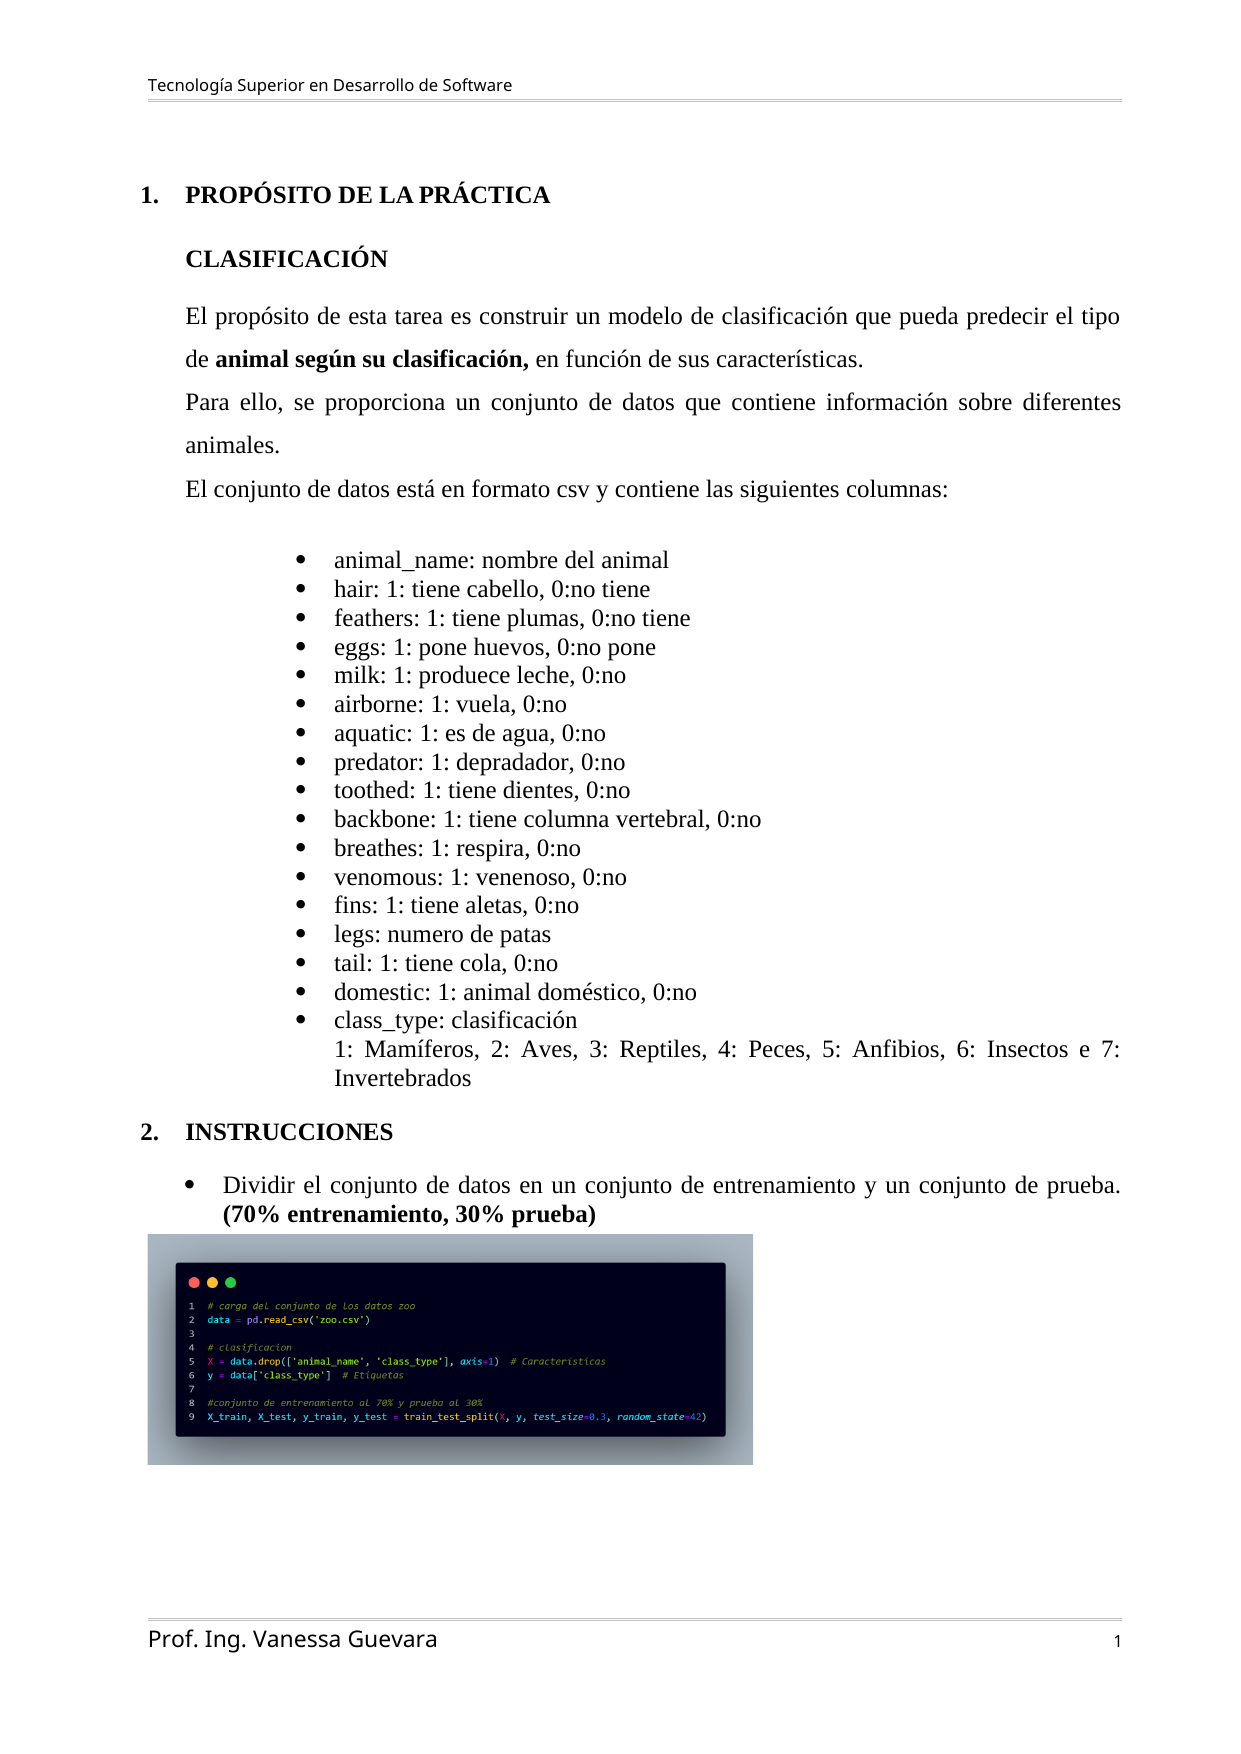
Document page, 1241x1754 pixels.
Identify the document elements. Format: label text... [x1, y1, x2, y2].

list milk: 1: produece leche, 0:no [296, 661, 1122, 689]
subtitle Dividir el conjunto de datos en un conjunto de entrenamiento y un conjunto de prueba. (70% entrenamiento, 30% prueba) [185, 1171, 1122, 1228]
list eggs: 1: pone huevos, 0:no pone [296, 632, 1122, 661]
list fins: 1: tiene aletas, 0:no [296, 891, 1122, 919]
list hair: 1: tiene cabello, 0:no tiene [296, 574, 1122, 603]
list aquatic: 1: es de agua, 0:no [296, 718, 1122, 747]
list toothed: 1: tiene dientes, 0:no [296, 776, 1122, 804]
picture [147, 1234, 754, 1465]
text CLASIFICACIÓN [185, 244, 1122, 272]
list venomous: 1: venenoso, 0:no [296, 862, 1122, 891]
list predator: 1: depradador, 0:no [296, 747, 1122, 776]
list legs: numero de patas [296, 919, 1122, 948]
text Para ello, se proporciona un conjunto de datos que contiene información sobre diferentes animales. [185, 387, 1122, 459]
list feathers: 1: tiene plumas, 0:no tiene [296, 603, 1122, 632]
subtitle INSTRUCCIONES [140, 1117, 1122, 1146]
list 1: Mamíferos, 2: Aves, 3: Reptiles, 4: Peces, 5: Anfibios, 6: Insectos e 7: Invertebrados [334, 1034, 1122, 1092]
list animal_name: nombre del animal [296, 546, 1122, 574]
list tail: 1: tiene cola, 0:no [296, 948, 1122, 977]
list backbone: 1: tiene columna vertebral, 0:no [296, 804, 1122, 833]
list breathes: 1: respira, 0:no [296, 833, 1122, 862]
list class_type: clasificación [296, 1006, 1122, 1034]
list airborne: 1: vuela, 0:no [296, 689, 1122, 718]
list domestic: 1: animal doméstico, 0:no [296, 977, 1122, 1006]
subtitle PROPÓSITO DE LA PRÁCTICA [140, 180, 1122, 209]
text El conjunto de datos está en formato csv y contiene las siguientes columnas: [185, 474, 1122, 502]
text El propósito de esta tarea es construir un modelo de clasificación que pueda predecir el tipo de animal según su clasificación, en función de sus características. [185, 301, 1122, 373]
